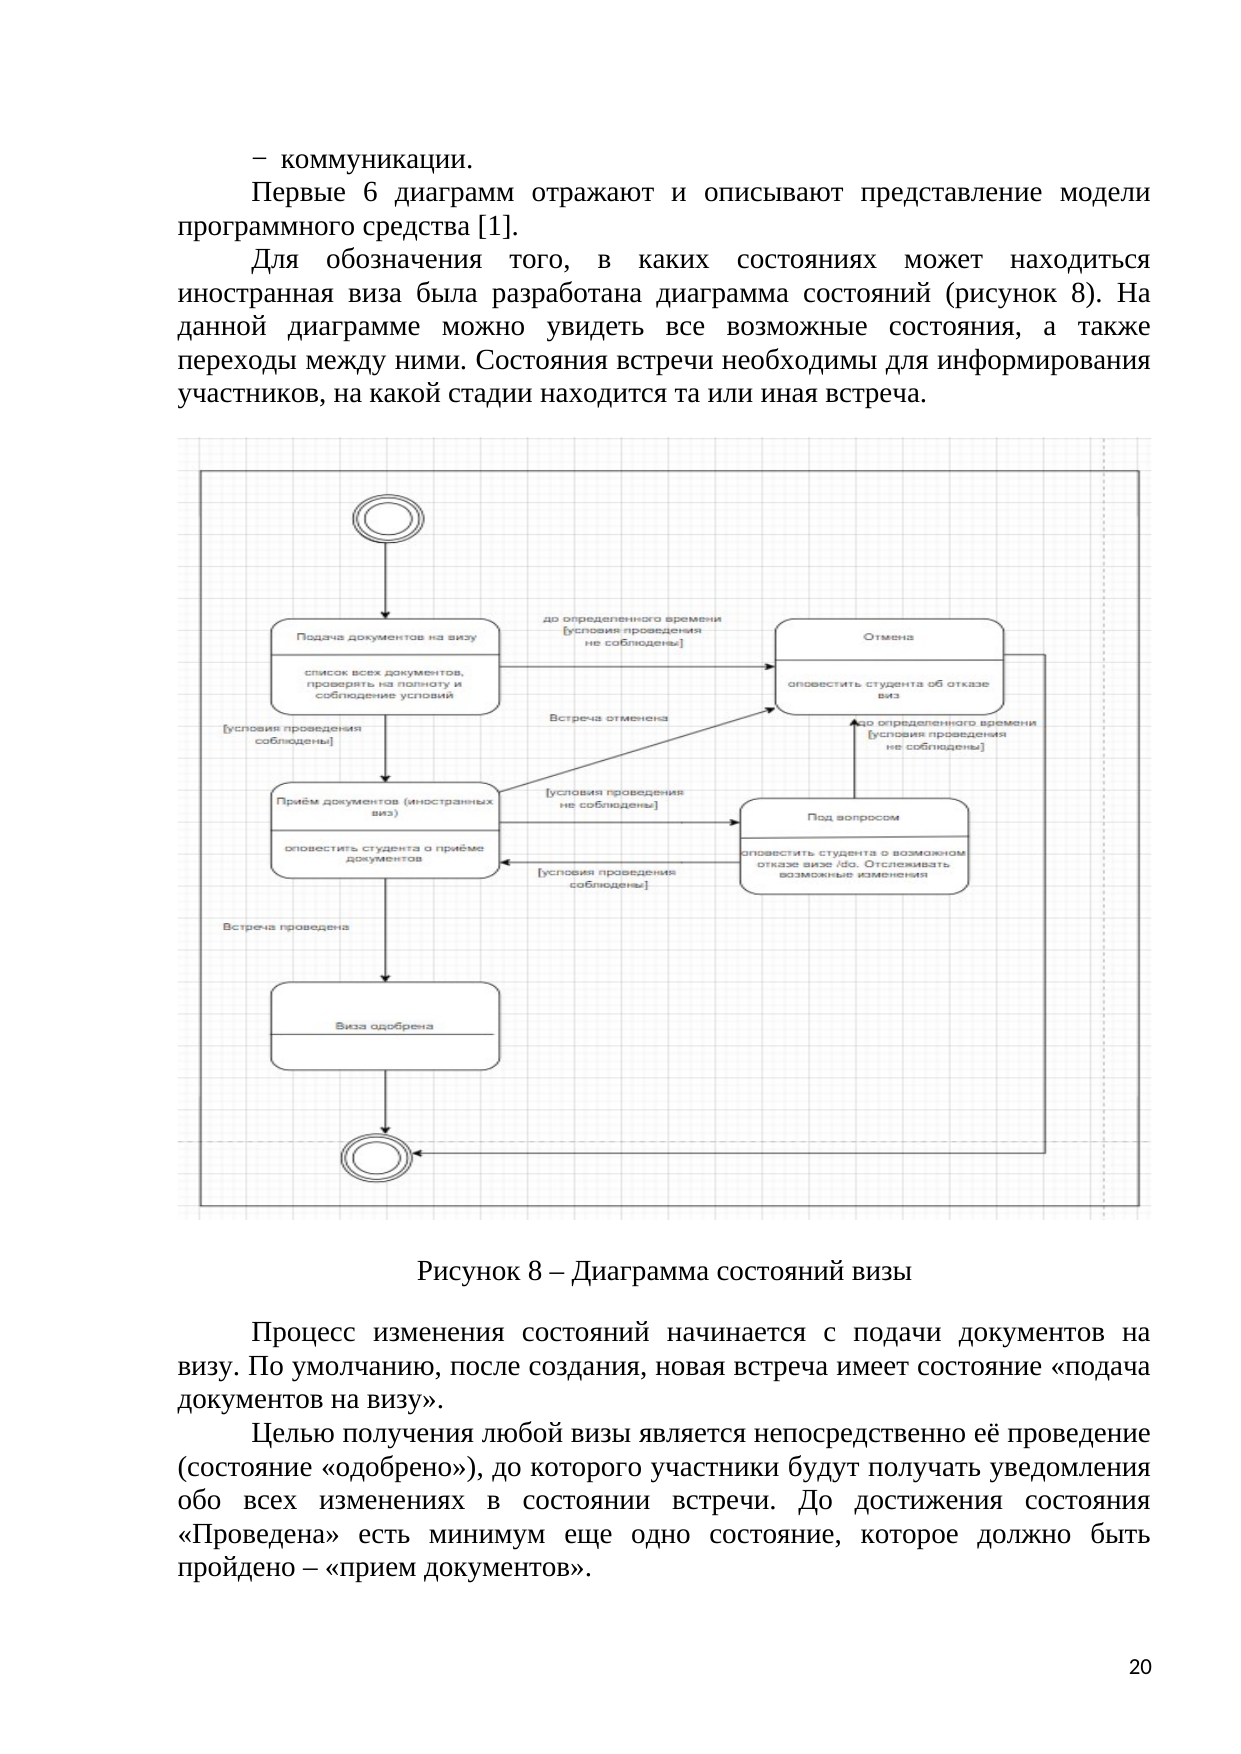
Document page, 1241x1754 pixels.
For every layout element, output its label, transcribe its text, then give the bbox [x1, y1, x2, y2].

text Целью получения любой визы является непосредственно её проведение (состояние «одобрено»), до которого участники будут получать уведомления обо всех изменениях в состоянии встречи. До достижения состояния «Проведена» есть минимум еще одно состояние, которое должно быть пройдено – «прием документов». [177, 1415, 1152, 1583]
text Рисунок 8 – Диаграмма состояний визы [177, 1253, 1152, 1287]
text Для обозначения того, в каких состояниях может находиться иностранная виза была разработана диаграмма состояний (рисунок 8). На данной диаграмме можно увидеть все возможные состояния, а также переходы между ними. Состояния встречи необходимы для информирования участников, на какой стадии находится та или иная встреча. [177, 241, 1152, 409]
text Первые 6 диаграмм отражают и описывают представление модели программного средства [1]. [177, 174, 1152, 241]
list коммуникации. [177, 141, 1152, 174]
text Процесс изменения состояний начинается с подачи документов на визу. По умолчанию, после создания, новая встреча имеет состояние «подача документов на визу». [177, 1314, 1152, 1415]
picture [177, 437, 1152, 1220]
